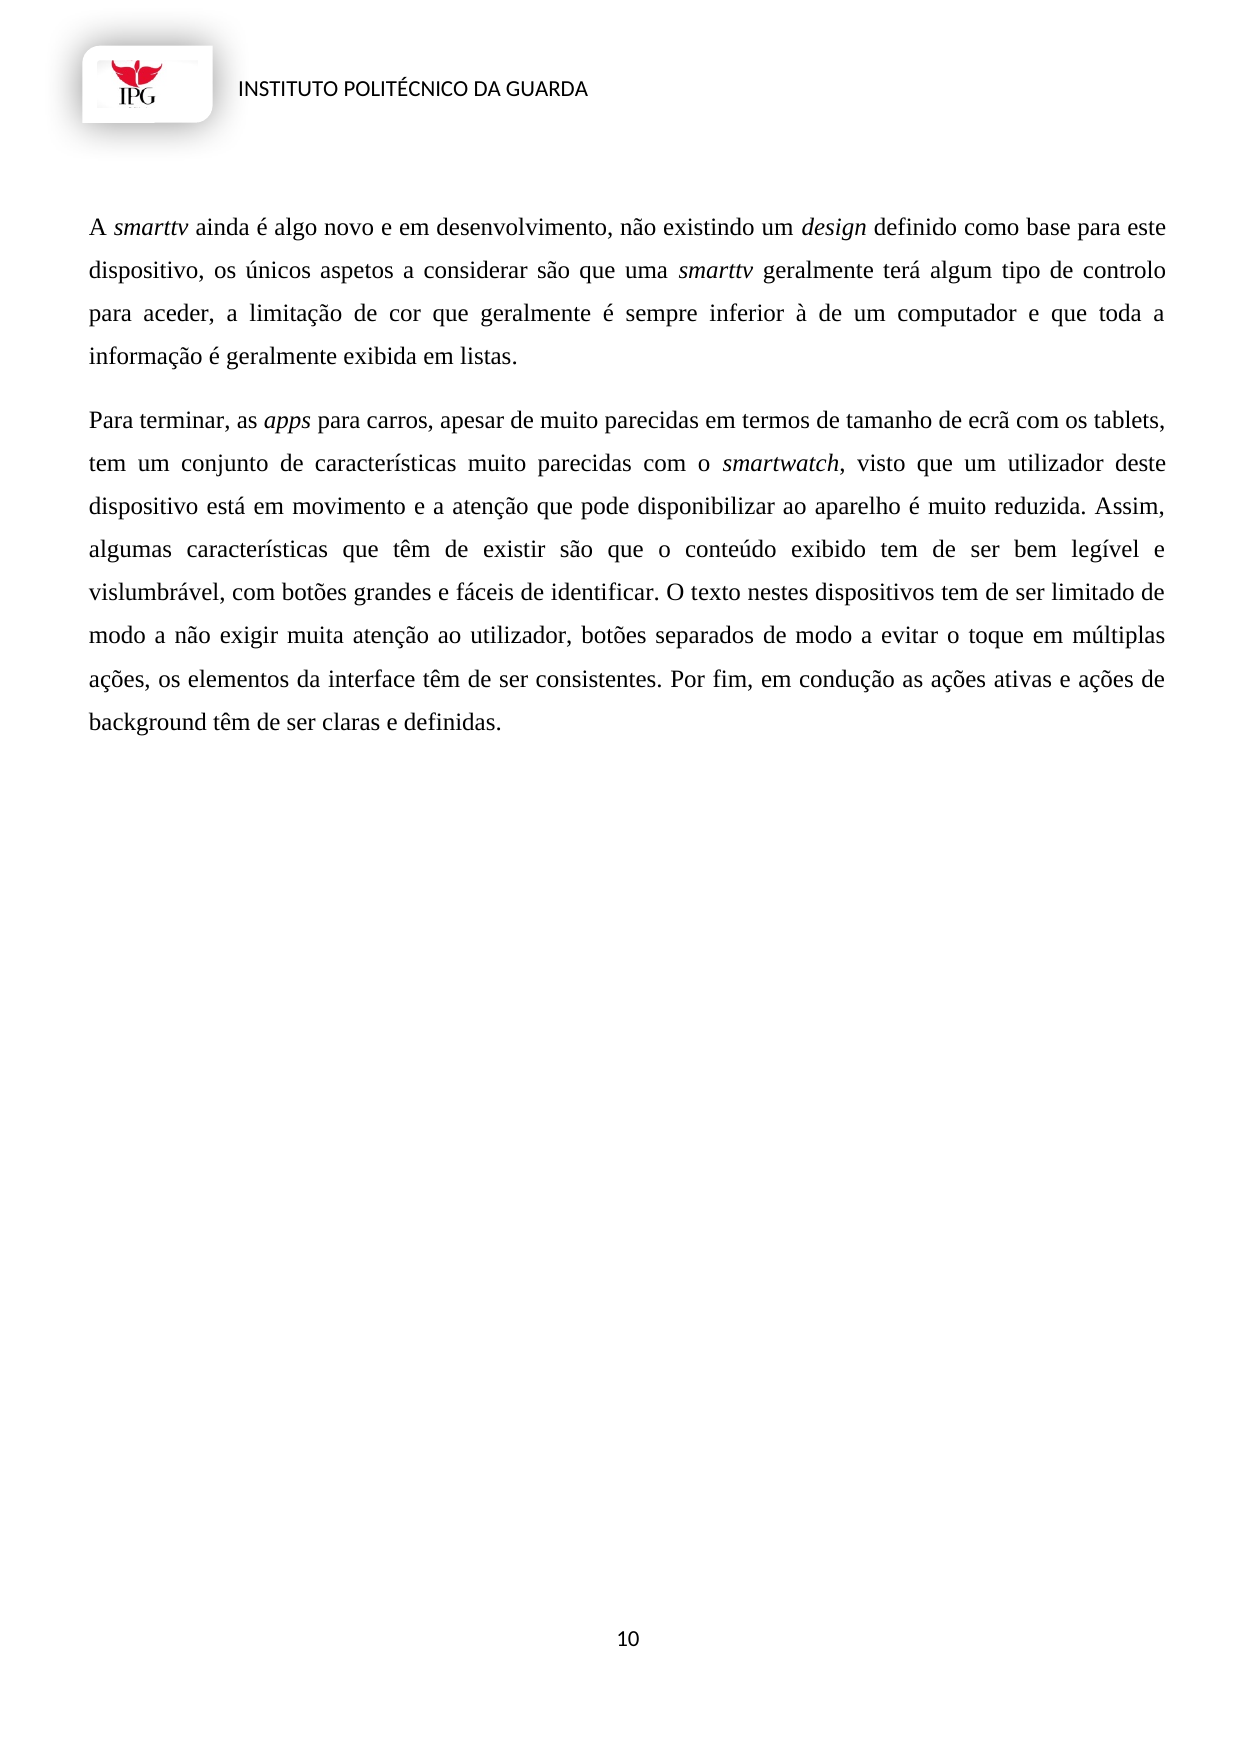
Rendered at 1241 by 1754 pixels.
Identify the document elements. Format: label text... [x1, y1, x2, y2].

picture [97, 61, 198, 108]
text Para terminar, as apps para carros, apesar de muito parecidas em termos de tamanho de ecrã com os tablets, tem um conjunto de características muito parecidas com o smartwatch, visto que um utilizador deste dispositivo está em movimento e a atenção que pode disponibilizar ao aparelho é muito reduzida. Assim, algumas características que têm de existir são que o conteúdo exibido tem de ser bem legível e vislumbrável, com botões grandes e fáceis de identificar. O texto nestes dispositivos tem de ser limitado de modo a não exigir muita atenção ao utilizador, botões separados de modo a evitar o toque em múltiplas ações, os elementos da interface têm de ser consistentes. Por fim, em condução as ações ativas e ações de background têm de ser claras e definidas. [89, 405, 1167, 736]
text A smarttv ainda é algo novo e em desenvolvimento, não existindo um design definido como base para este dispositivo, os únicos aspetos a considerar são que uma smarttv geralmente terá algum tipo de controlo para aceder, a limitação de cor que geralmente é sempre inferior à de um computador e que toda a informação é geralmente exibida em listas. [89, 212, 1167, 370]
